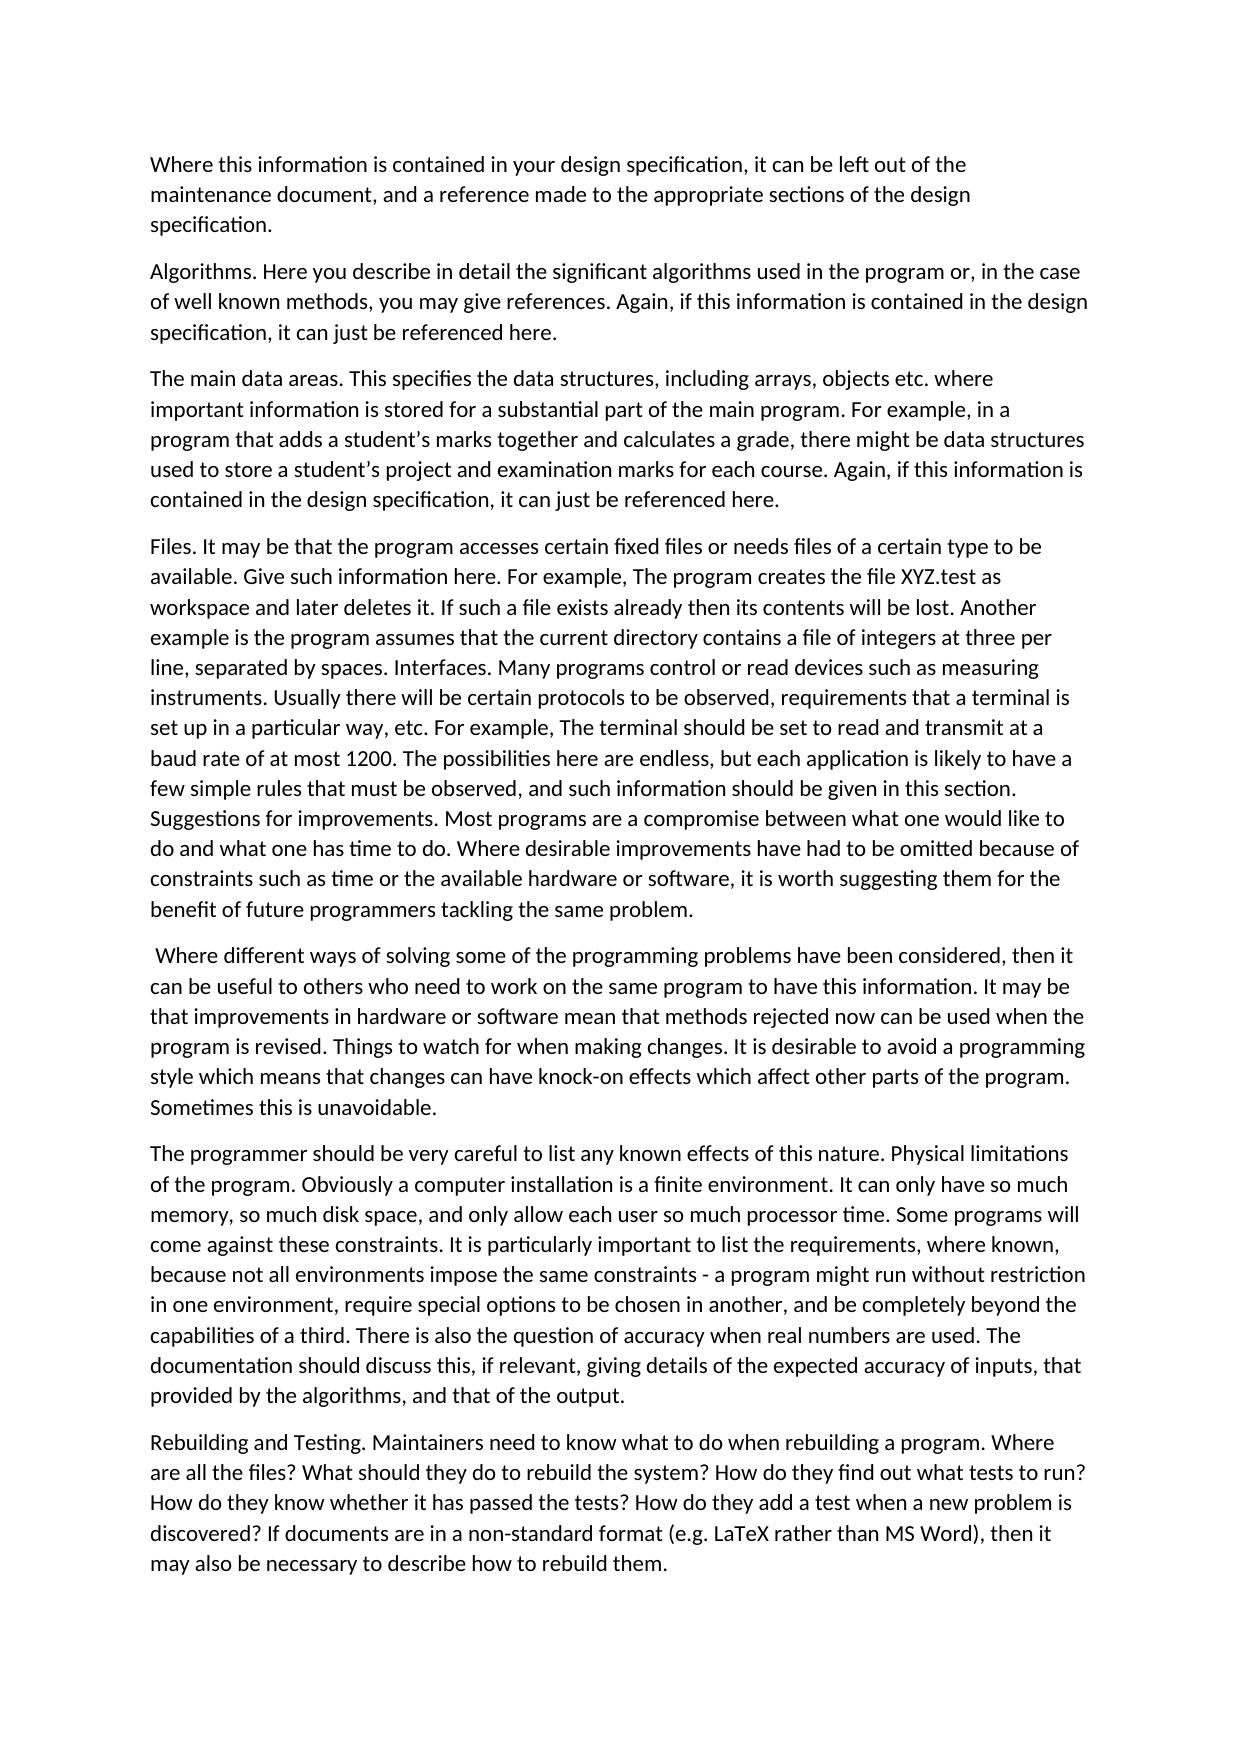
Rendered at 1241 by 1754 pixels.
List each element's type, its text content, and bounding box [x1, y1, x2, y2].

text The programmer should be very careful to list any known effects of this nature. Physical limitations of the program. Obviously a computer installation is a finite environment. It can only have so much memory, so much disk space, and only allow each user so much processor time. Some programs will come against these constraints. It is particularly important to list the requirements, where known, because not all environments impose the same constraints - a program might run without restriction in one environment, require special options to be chosen in another, and be completely beyond the capabilities of a third. There is also the question of accuracy when real numbers are used. The documentation should discuss this, if relevant, giving details of the expected accuracy of inputs, that provided by the algorithms, and that of the output. [150, 1139, 1090, 1409]
text Files. It may be that the program accesses certain fixed files or needs files of a certain type to be available. Give such information here. For example, The program creates the file XYZ.test as workspace and later deletes it. If such a file exists already then its contents will be lost. Another example is the program assumes that the current directory contains a file of integers at three per line, separated by spaces. Interfaces. Many programs control or read devices such as measuring instruments. Usually there will be certain protocols to be observed, requirements that a terminal is set up in a particular way, etc. For example, The terminal should be set to read and transmit at a baud rate of at most 1200. The possibilities here are endless, but each application is likely to have a few simple rules that must be observed, and such information should be given in this section. Suggestions for improvements. Most programs are a compromise between what one would like to do and what one has time to do. Where desirable improvements have had to be omitted because of constraints such as time or the available hardware or software, it is worth suggesting them for the benefit of future programmers tackling the same problem. [150, 532, 1090, 923]
text Where different ways of solving some of the programming problems have been considered, then it can be useful to others who need to work on the same program to have this information. It may be that improvements in hardware or software mean that methods rejected now can be used when the program is revised. Things to watch for when making changes. It is desirable to avoid a programming style which means that changes can have knock-on effects which affect other parts of the program. Sometimes this is unavoidable. [150, 942, 1090, 1121]
text Rebuilding and Testing. Maintainers need to know what to do when rebuilding a program. Where are all the files? What should they do to rebuild the system? How do they find out what tests to run? How do they know whether it has passed the tests? How do they add a test when a new problem is discovered? If documents are in a non-standard format (e.g. LaTeX rather than MS Word), then it may also be necessary to describe how to rebuild them. [150, 1428, 1090, 1577]
